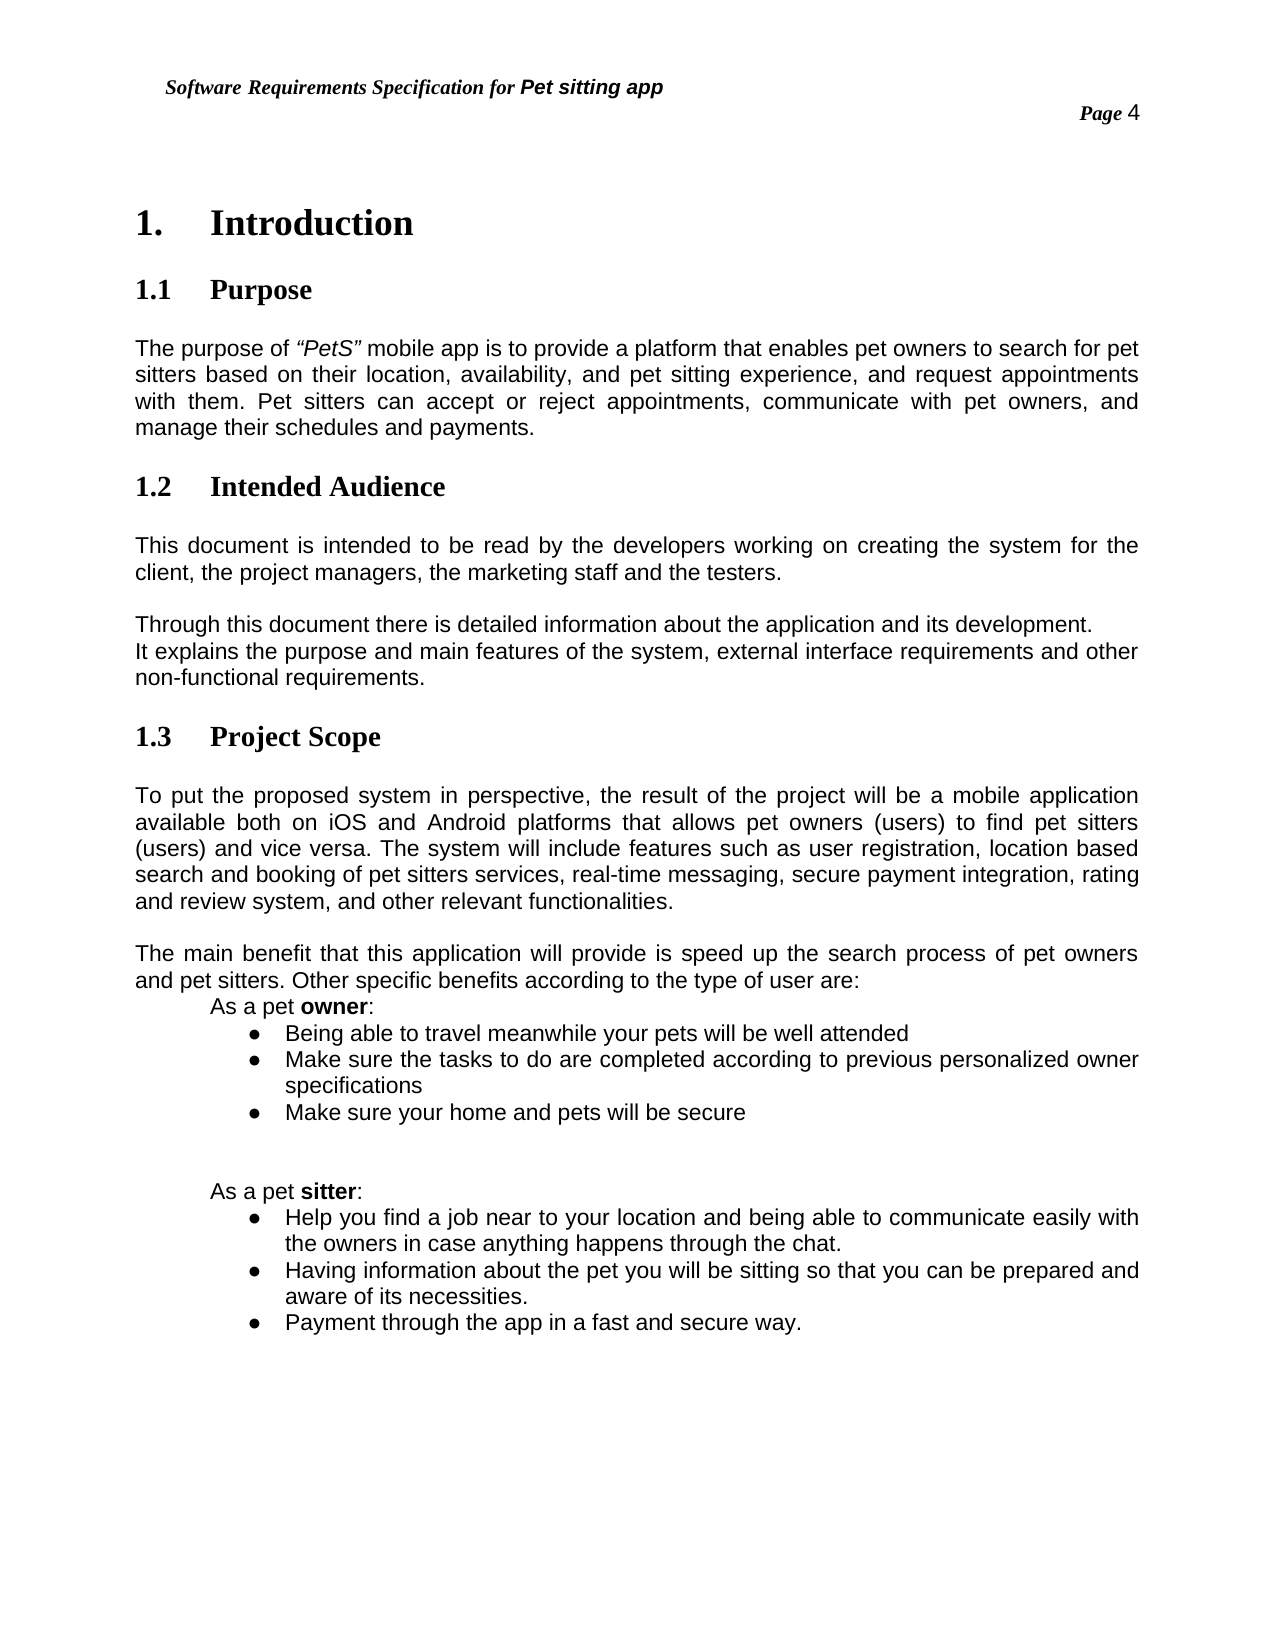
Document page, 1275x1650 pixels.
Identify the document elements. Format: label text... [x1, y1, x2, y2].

list Make sure your home and pets will be secure [247, 1098, 1140, 1125]
subtitle Intended Audience [135, 469, 1140, 503]
text To put the proposed system in perspective, the result of the project will be a mobile application available both on iOS and Android platforms that allows pet owners (users) to find pet sitters (users) and vice versa. The system will include features such as user registration, location based search and booking of pet sitters services, real-time messaging, secure payment integration, rating and review system, and other relevant functionalities. [135, 782, 1140, 914]
subtitle Introduction [135, 200, 1140, 243]
list Help you find a job near to your location and being able to communicate easily with the owners in case anything happens through the chat. [247, 1204, 1140, 1257]
text It explains the purpose and main features of the system, external interface requirements and other non-functional requirements. [135, 638, 1140, 690]
list Payment through the app in a fast and secure way. [247, 1309, 1140, 1336]
text As a pet owner: [135, 993, 1140, 1019]
text As a pet sitter: [135, 1178, 1140, 1204]
list Having information about the pet you will be sitting so that you can be prepared and aware of its necessities. [247, 1257, 1140, 1309]
text This document is intended to be read by the developers working on creating the system for the client, the project managers, the marketing staff and the testers. [135, 532, 1140, 585]
subtitle Project Scope [135, 719, 1140, 753]
list Being able to travel meanwhile your pets will be well attended [247, 1019, 1140, 1046]
text The purpose of “PetS” mobile app is to provide a platform that enables pet owners to search for pet sitters based on their location, availability, and pet sitting experience, and request appointments with them. Pet sitters can accept or reject appointments, communicate with pet owners, and manage their schedules and payments. [135, 335, 1140, 440]
subtitle Purpose [135, 272, 1140, 306]
text Through this document there is detailed information about the application and its development. [135, 611, 1140, 638]
list Make sure the tasks to do are completed according to previous personalized owner specifications [247, 1046, 1140, 1098]
text The main benefit that this application will provide is speed up the search process of pet owners and pet sitters. Other specific benefits according to the type of user are: [135, 940, 1140, 993]
